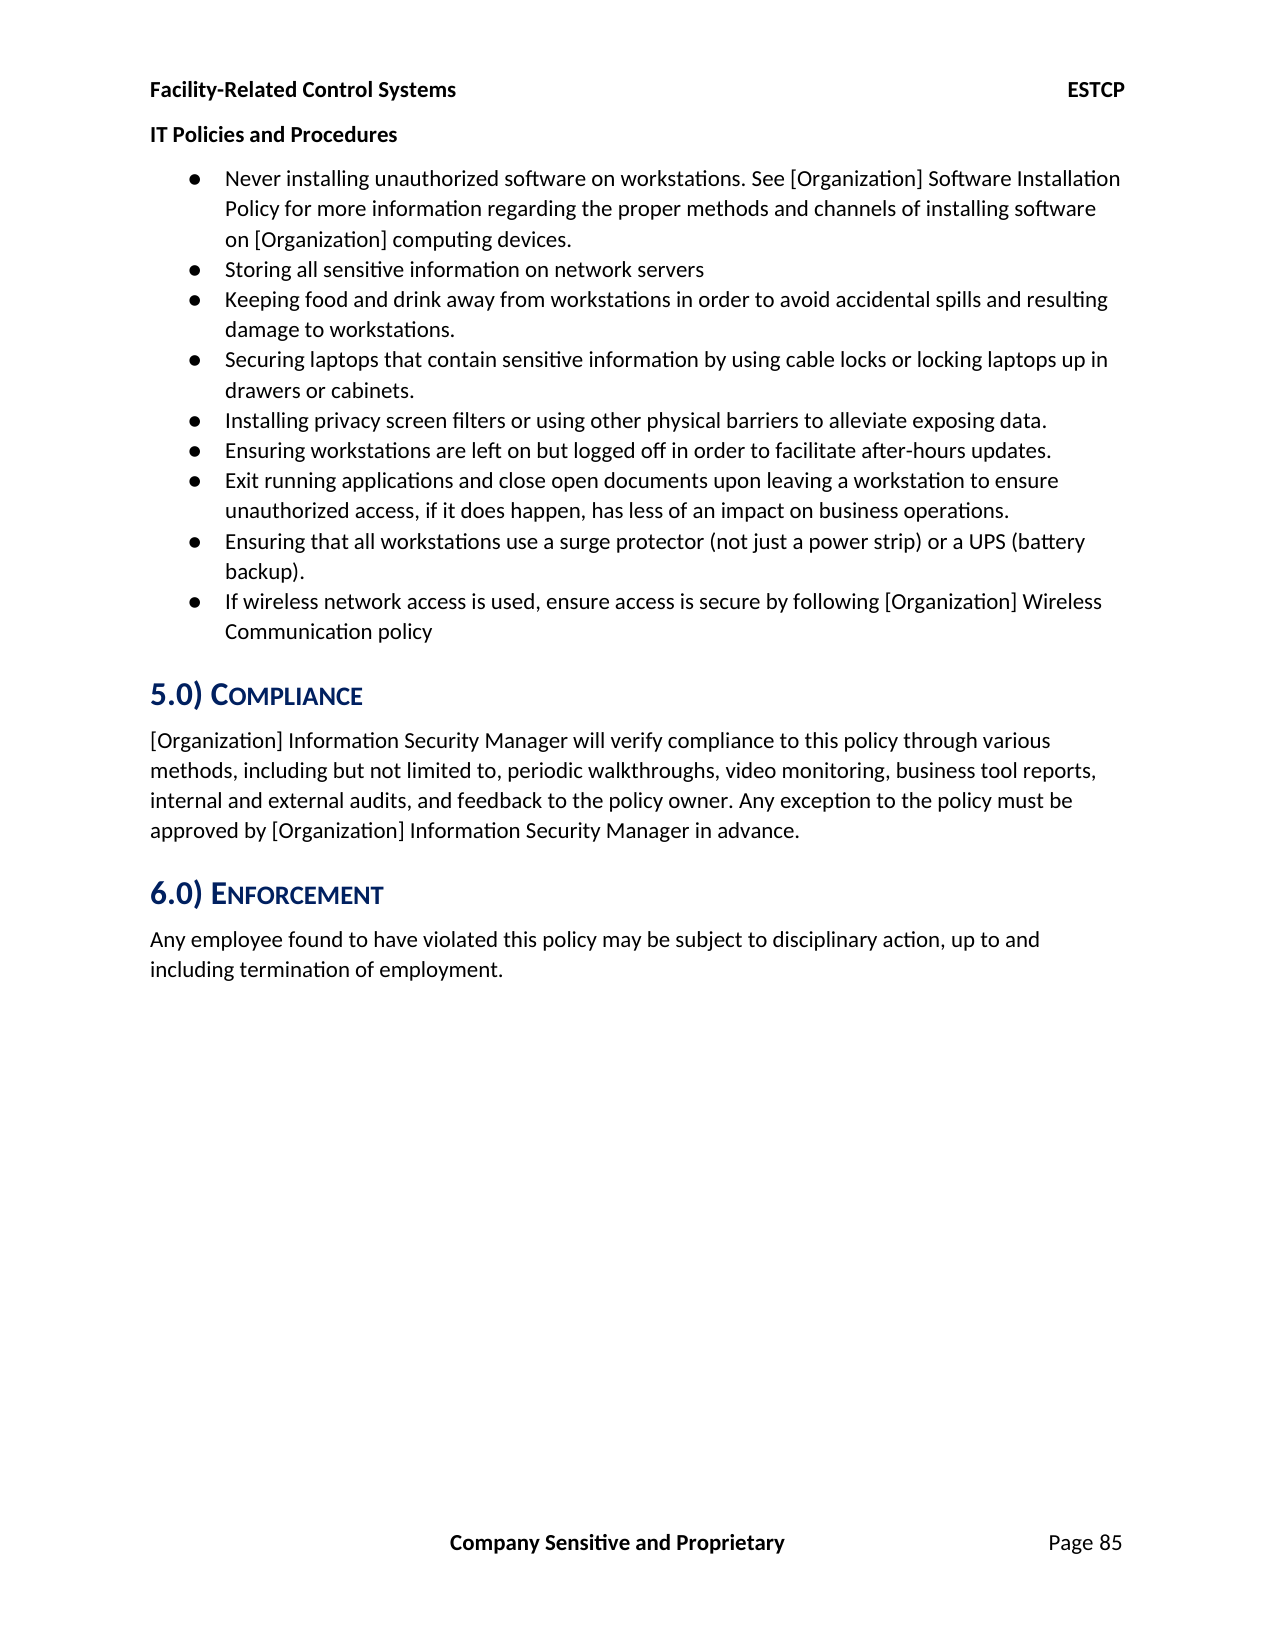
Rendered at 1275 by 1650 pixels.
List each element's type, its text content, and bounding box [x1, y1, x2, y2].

list Keeping food and drink away from workstations in order to avoid accidental spills and resulting damage to workstations. [188, 285, 1125, 343]
list Installing privacy screen filters or using other physical barriers to alleviate exposing data. [188, 406, 1125, 434]
list Ensuring that all workstations use a surge protector (not just a power strip) or a UPS (battery backup). [188, 527, 1125, 585]
list Exit running applications and close open documents upon leaving a workstation to ensure unauthorized access, if it does happen, has less of an impact on business operations. [188, 466, 1125, 525]
list Never installing unauthorized software on workstations. See [Organization] Software Installation Policy for more information regarding the proper methods and channels of installing software on [Organization] computing devices. [188, 164, 1125, 253]
subtitle 5.0) Compliance [150, 673, 1125, 713]
list Ensuring workstations are left on but logged off in order to facilitate after-hours updates. [188, 436, 1125, 464]
list Storing all sensitive information on network servers [188, 255, 1125, 283]
subtitle 6.0) Enforcement [150, 872, 1125, 912]
list If wireless network access is used, ensure access is secure by following [Organization] Wireless Communication policy [188, 587, 1125, 646]
list Securing laptops that contain sensitive information by using cable locks or locking laptops up in drawers or cabinets. [188, 346, 1125, 404]
text [Organization] Information Security Manager will verify compliance to this policy through various methods, including but not limited to, periodic walkthroughs, video monitoring, business tool reports, internal and external audits, and feedback to the policy owner. Any exception to the policy must be approved by [Organization] Information Security Manager in advance. [150, 726, 1125, 844]
text Any employee found to have violated this policy may be subject to disciplinary action, up to and including termination of employment. [150, 925, 1125, 983]
